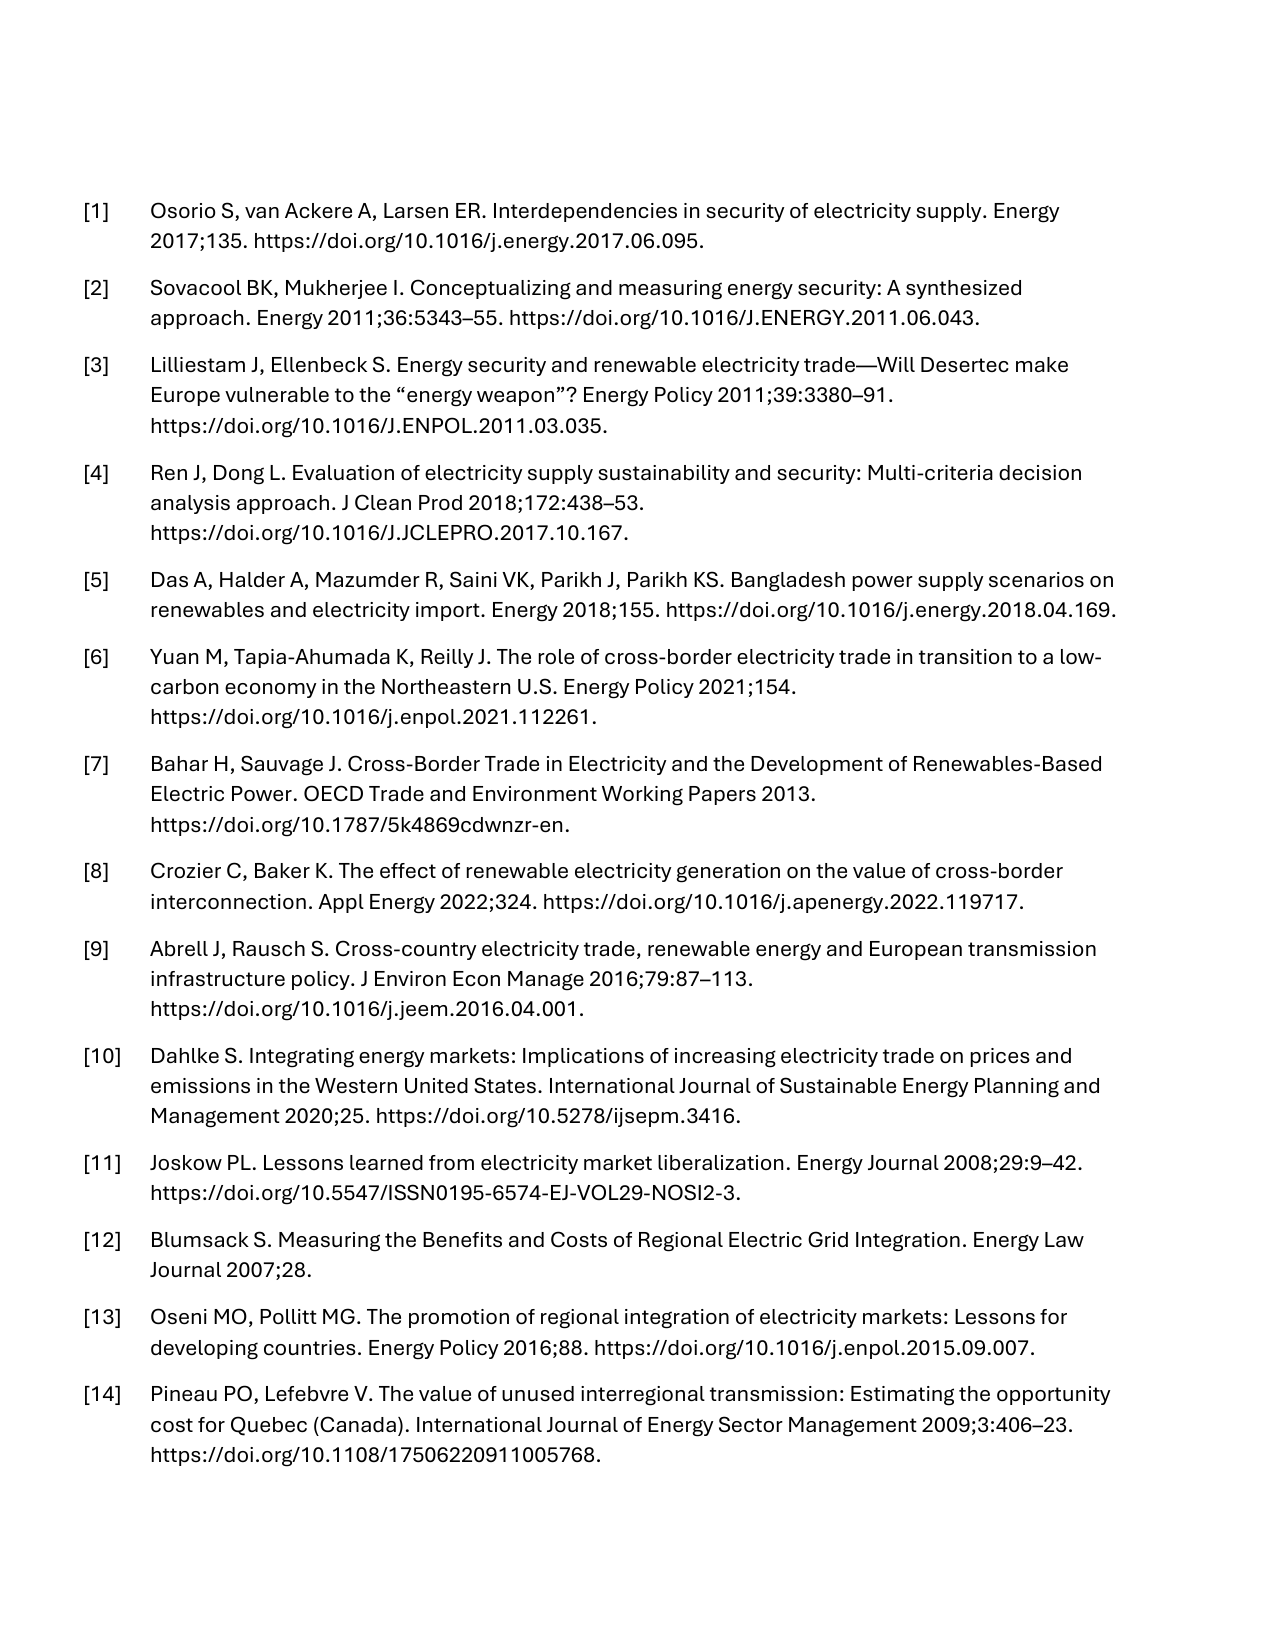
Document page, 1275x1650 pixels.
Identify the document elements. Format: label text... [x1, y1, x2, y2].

text [13] Oseni MO, Pollitt MG. The promotion of regional integration of electricity markets: Lessons for developing countries. Energy Policy 2016;88. https://doi.org/10.1016/j.enpol.2015.09.007. [83, 1303, 1125, 1361]
text [12] Blumsack S. Measuring the Benefits and Costs of Regional Electric Grid Integration. Energy Law Journal 2007;28. [83, 1226, 1125, 1284]
text [10] Dahlke S. Integrating energy markets: Implications of increasing electricity trade on prices and emissions in the Western United States. International Journal of Sustainable Energy Planning and Management 2020;25. https://doi.org/10.5278/ijsepm.3416. [83, 1042, 1125, 1130]
text [8] Crozier C, Baker K. The effect of renewable electricity generation on the value of cross-border interconnection. Appl Energy 2022;324. https://doi.org/10.1016/j.apenergy.2022.119717. [83, 857, 1125, 916]
text [6] Yuan M, Tapia-Ahumada K, Reilly J. The role of cross-border electricity trade in transition to a low-carbon economy in the Northeastern U.S. Energy Policy 2021;154. https://doi.org/10.1016/j.enpol.2021.112261. [83, 643, 1125, 731]
text [4] Ren J, Dong L. Evaluation of electricity supply sustainability and security: Multi-criteria decision analysis approach. J Clean Prod 2018;172:438–53. https://doi.org/10.1016/J.JCLEPRO.2017.10.167. [83, 458, 1125, 547]
text [14] Pineau PO, Lefebvre V. The value of unused interregional transmission: Estimating the opportunity cost for Quebec (Canada). International Journal of Energy Sector Management 2009;3:406–23. https://doi.org/10.1108/17506220911005768. [83, 1380, 1125, 1469]
text [5] Das A, Halder A, Mazumder R, Saini VK, Parikh J, Parikh KS. Bangladesh power supply scenarios on renewables and electricity import. Energy 2018;155. https://doi.org/10.1016/j.energy.2018.04.169. [83, 566, 1125, 624]
text [7] Bahar H, Sauvage J. Cross-Border Trade in Electricity and the Development of Renewables-Based Electric Power. OECD Trade and Environment Working Papers 2013. https://doi.org/10.1787/5k4869cdwnzr-en. [83, 750, 1125, 838]
text [2] Sovacool BK, Mukherjee I. Conceptualizing and measuring energy security: A synthesized approach. Energy 2011;36:5343–55. https://doi.org/10.1016/J.ENERGY.2011.06.043. [83, 274, 1125, 332]
text [3] Lilliestam J, Ellenbeck S. Energy security and renewable electricity trade—Will Desertec make Europe vulnerable to the “energy weapon”? Energy Policy 2011;39:3380–91. https://doi.org/10.1016/J.ENPOL.2011.03.035. [83, 351, 1125, 439]
text [9] Abrell J, Rausch S. Cross-country electricity trade, renewable energy and European transmission infrastructure policy. J Environ Econ Manage 2016;79:87–113. https://doi.org/10.1016/j.jeem.2016.04.001. [83, 934, 1125, 1023]
text [1] Osorio S, van Ackere A, Larsen ER. Interdependencies in security of electricity supply. Energy 2017;135. https://doi.org/10.1016/j.energy.2017.06.095. [83, 197, 1125, 255]
text [11] Joskow PL. Lessons learned from electricity market liberalization. Energy Journal 2008;29:9–42. https://doi.org/10.5547/ISSN0195-6574-EJ-VOL29-NOSI2-3. [83, 1149, 1125, 1207]
